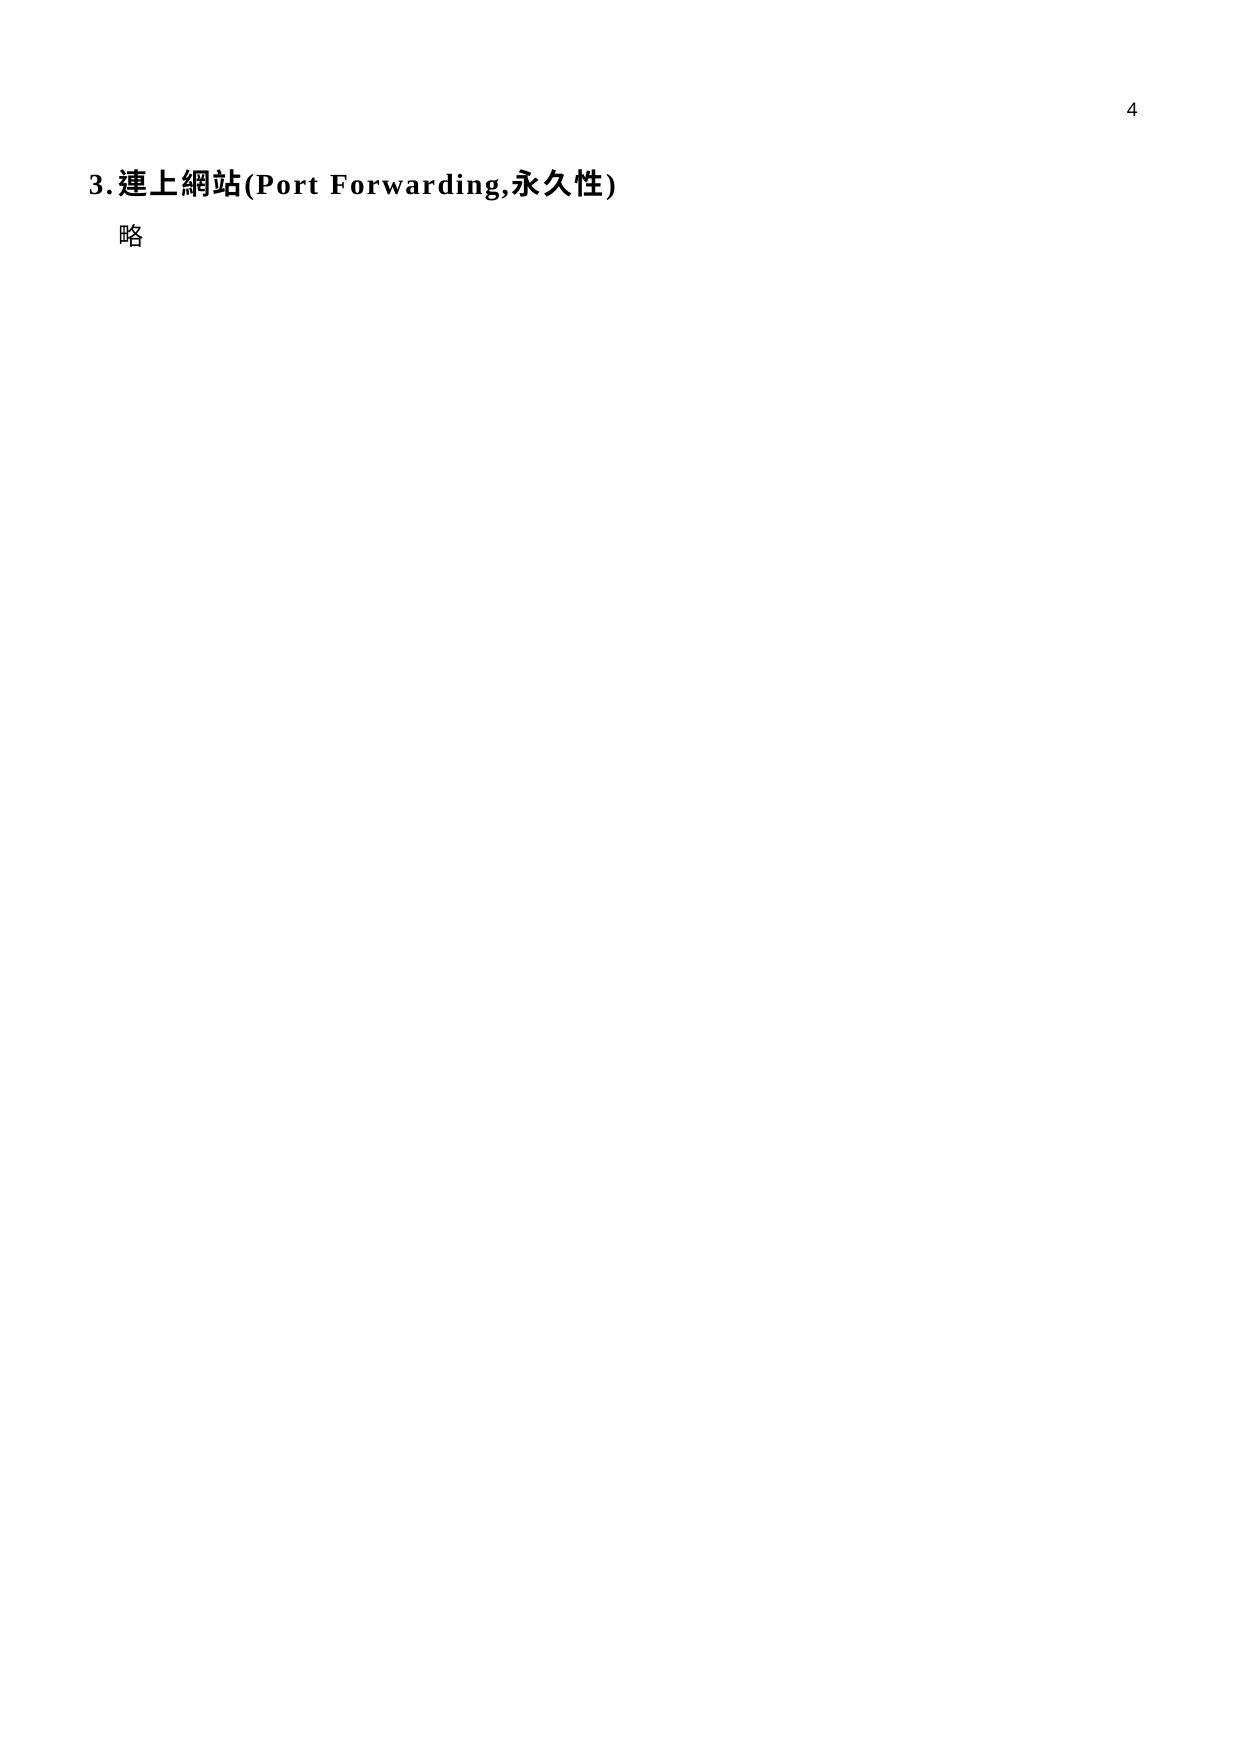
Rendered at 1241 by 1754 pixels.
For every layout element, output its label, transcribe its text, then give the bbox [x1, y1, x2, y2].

subtitle 連上網站(Port Forwarding,永久性) [89, 161, 1152, 203]
text 略 [118, 215, 1152, 253]
